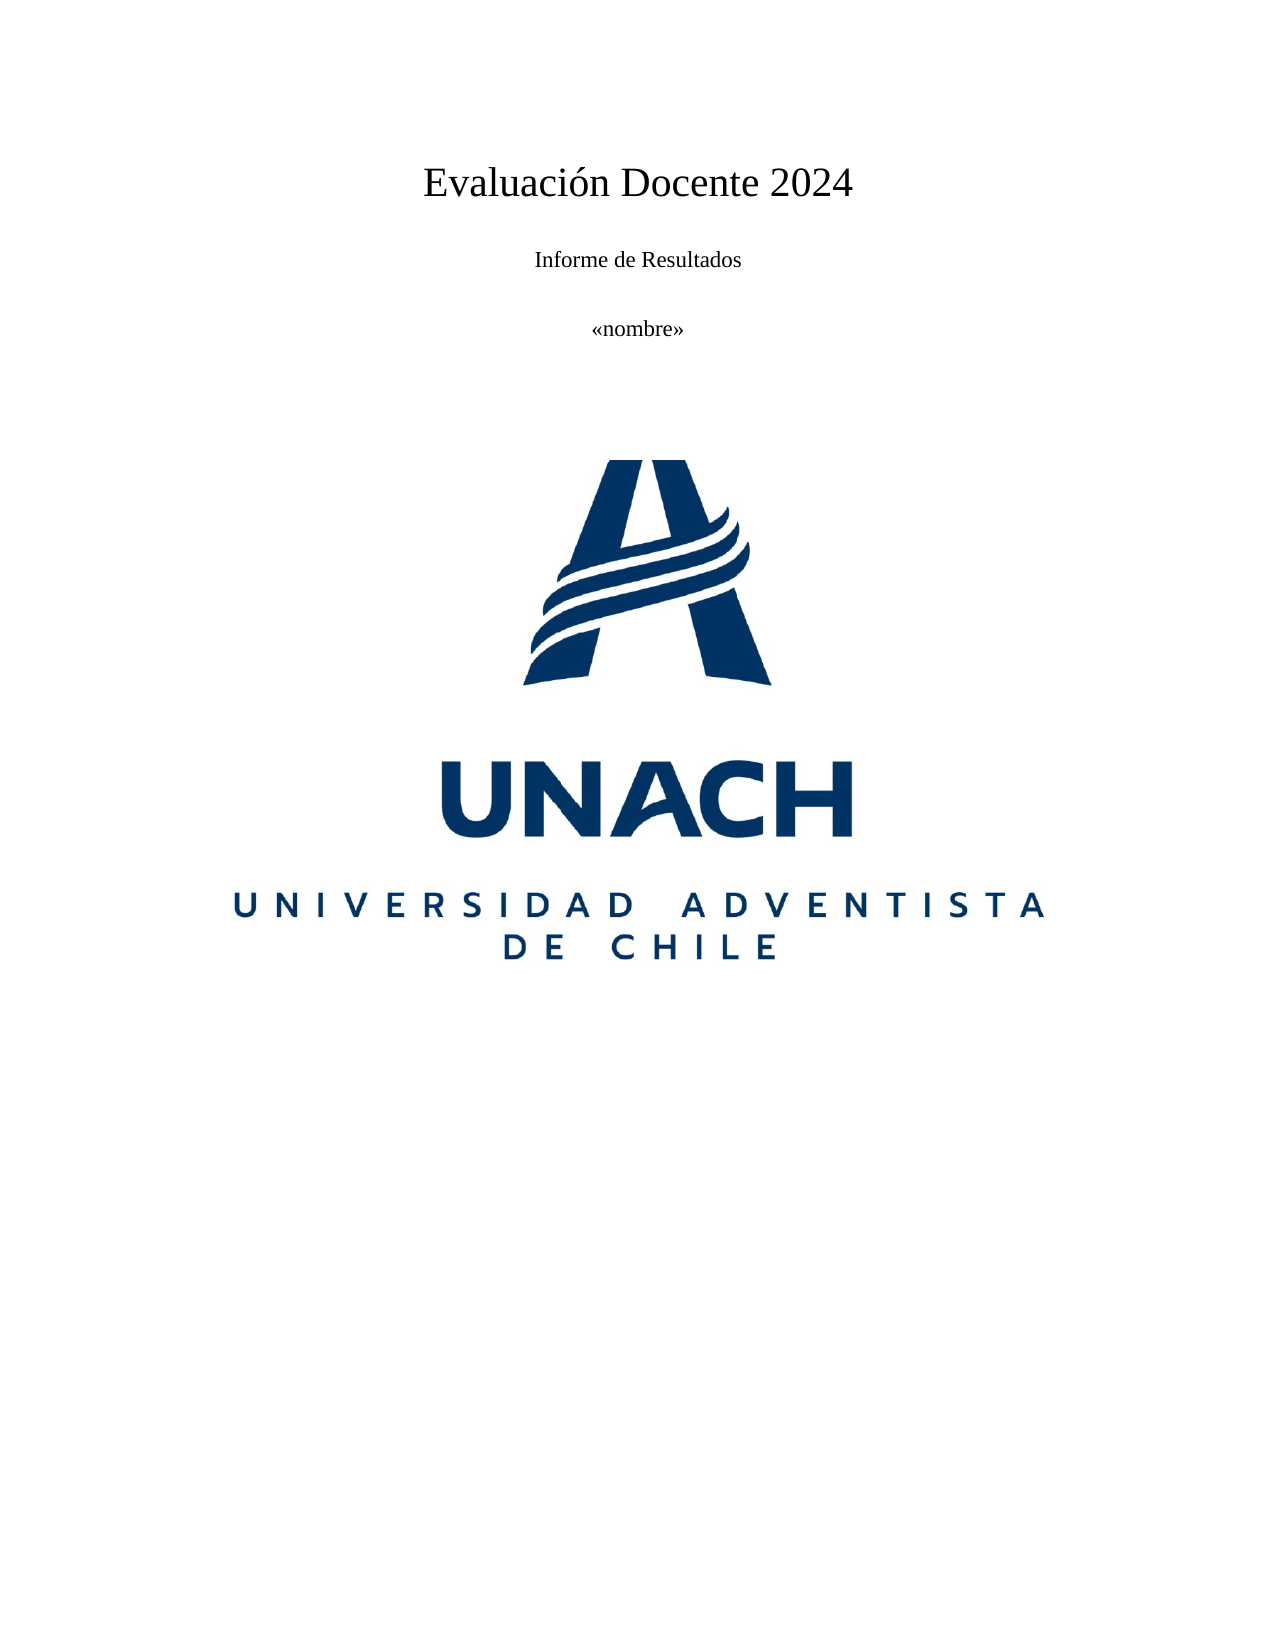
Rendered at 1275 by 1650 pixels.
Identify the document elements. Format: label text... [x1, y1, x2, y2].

text «nombre» [287, 314, 988, 341]
picture [168, 385, 1103, 998]
text Evaluación Docente 2024 [288, 157, 988, 205]
text Informe de Resultados [288, 247, 988, 273]
